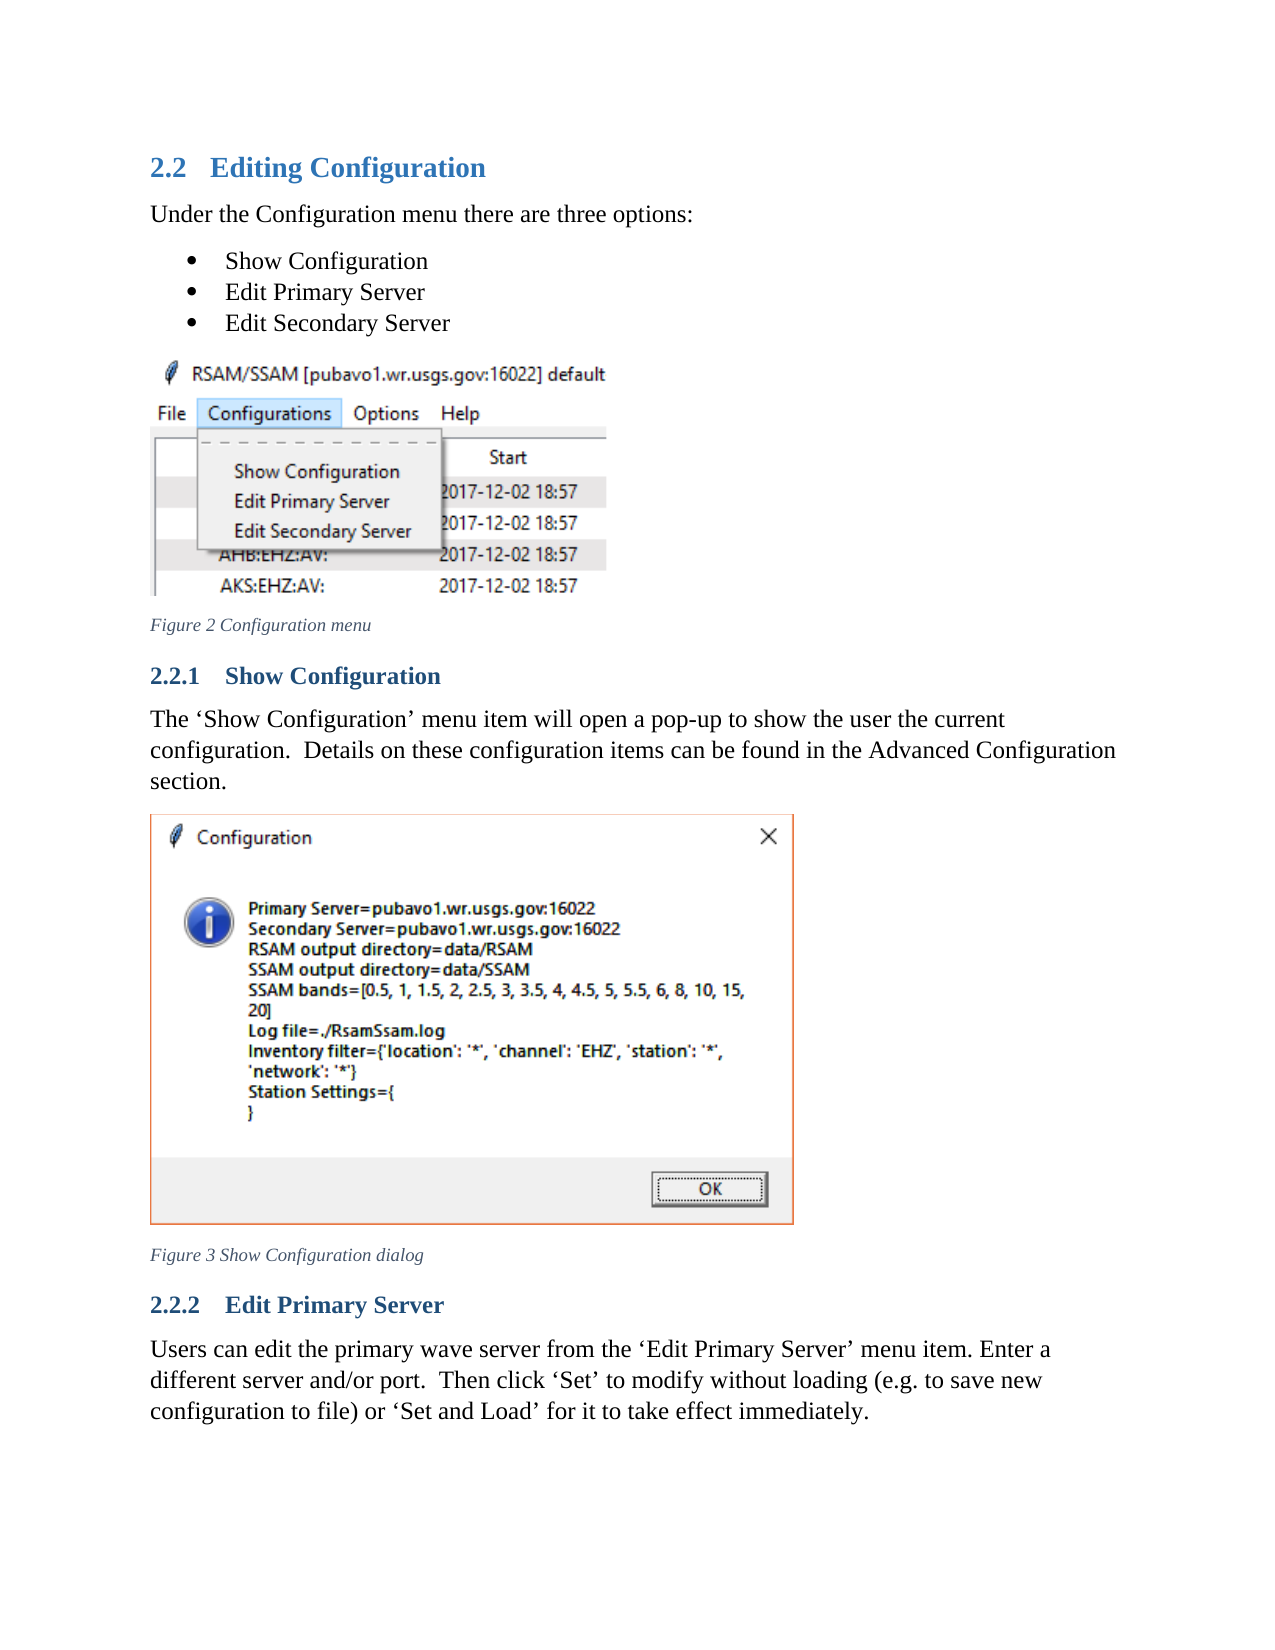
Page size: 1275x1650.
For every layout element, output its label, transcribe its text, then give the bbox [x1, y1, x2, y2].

list Edit Primary Server [187, 277, 1125, 306]
text The ‘Show Configuration’ menu item will open a pop-up to show the user the current configuration. Details on these configuration items can be found in the Advanced Configuration section. [150, 704, 1125, 795]
picture [150, 356, 607, 596]
text Under the Configuration menu there are three options: [150, 199, 1125, 227]
text Figure 2 Configuration menu [150, 614, 1125, 636]
subtitle Show Configuration [150, 661, 1125, 689]
subtitle Edit Primary Server [150, 1291, 1125, 1319]
subtitle Editing Configuration [150, 150, 1125, 183]
text Figure 3 Show Configuration dialog [150, 1244, 1125, 1266]
picture [150, 814, 794, 1225]
list Edit Secondary Server [187, 308, 1125, 337]
text Users can edit the primary wave server from the ‘Edit Primary Server’ menu item. Enter a different server and/or port. Then click ‘Set’ to modify without loading (e.g. to save new configuration to file) or ‘Set and Load’ for it to take effect immediately. [150, 1334, 1125, 1425]
list Show Configuration [187, 246, 1125, 275]
